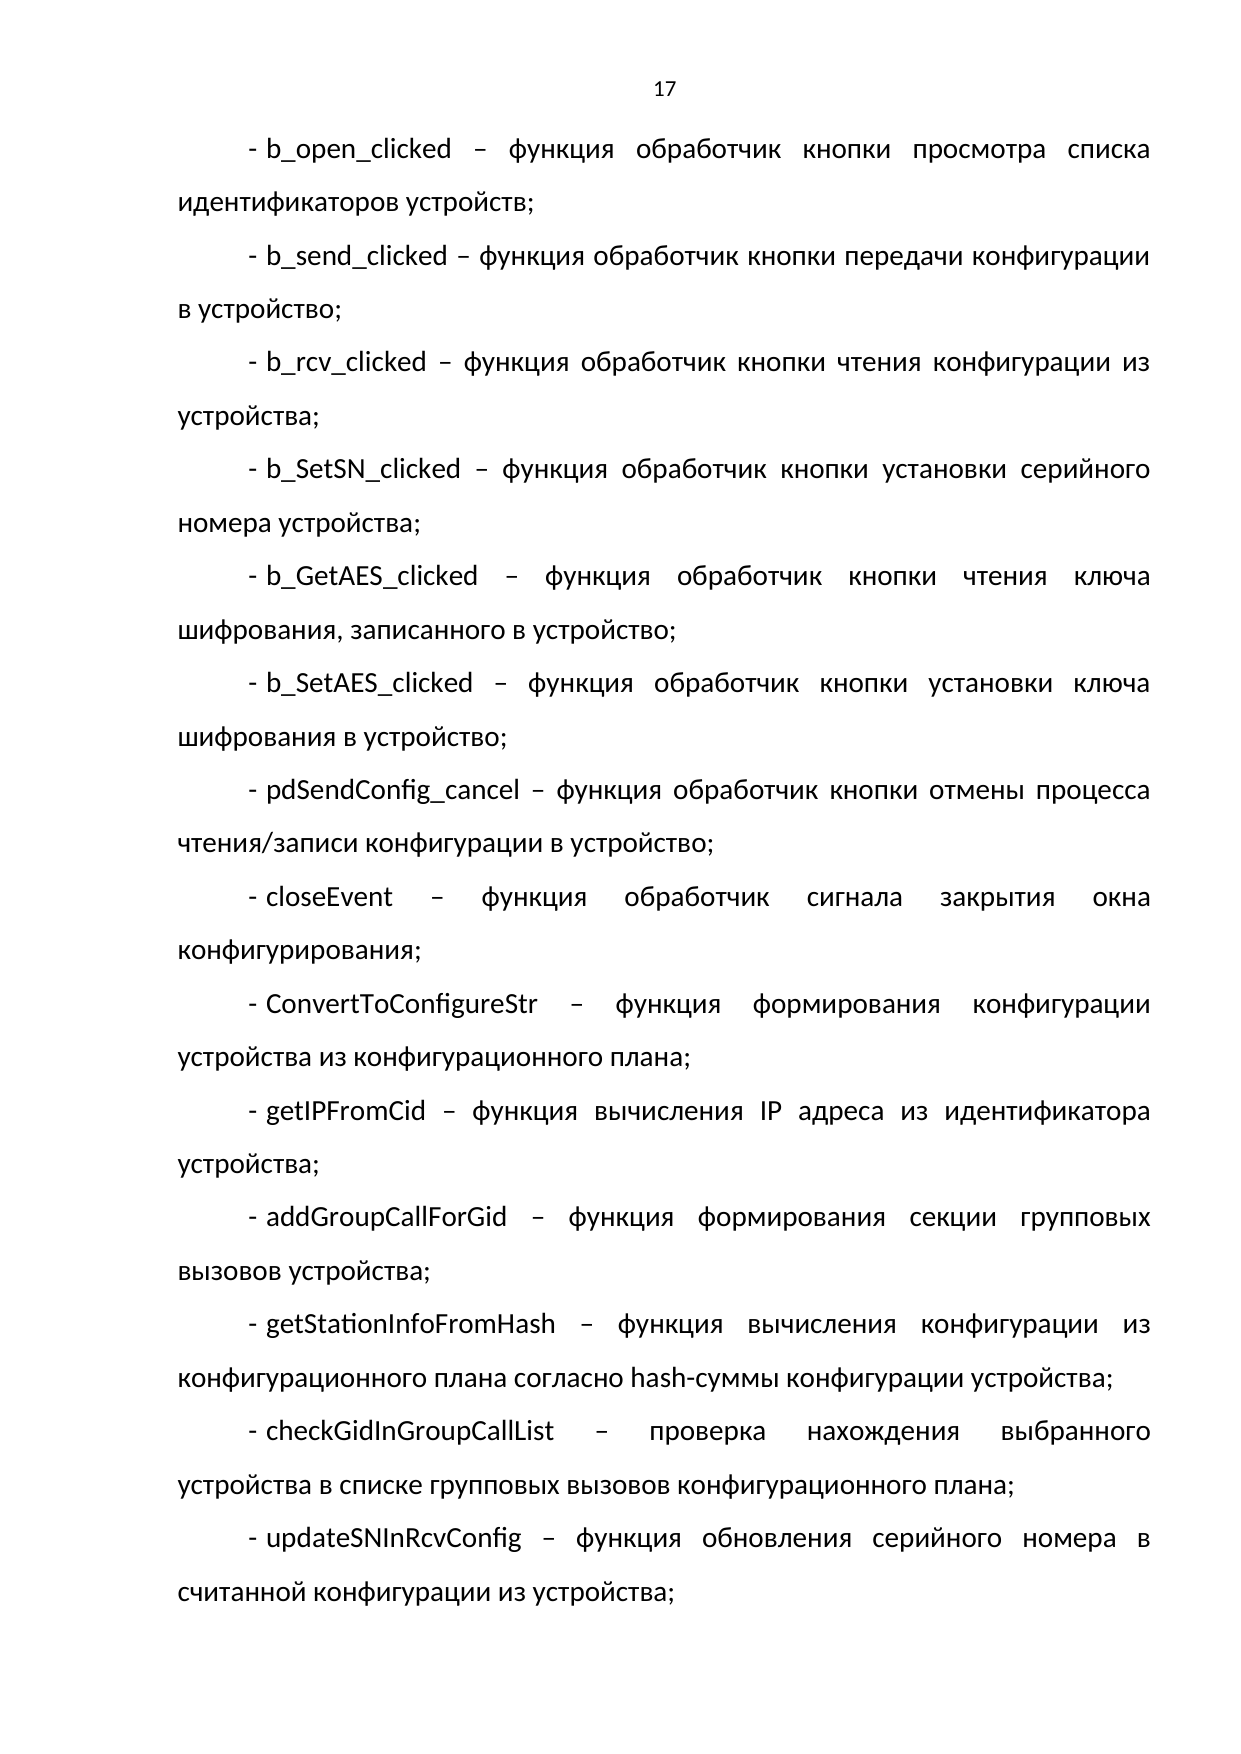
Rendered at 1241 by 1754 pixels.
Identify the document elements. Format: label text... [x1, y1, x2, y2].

list getIPFromCid – функция вычисления IP адреса из идентификатора устройства; [177, 1092, 1152, 1181]
list b_SetAES_clicked – функция обработчик кнопки установки ключа шифрования в устройство; [177, 664, 1152, 753]
list pdSendConfig_cancel – функция обработчик кнопки отмены процесса чтения/записи конфигурации в устройство; [177, 771, 1152, 860]
list closeEvent – функция обработчик сигнала закрытия окна конфигурирования; [177, 878, 1152, 967]
list b_send_clicked – функция обработчик кнопки передачи конфигурации в устройство; [177, 237, 1152, 326]
list updateSNInRcvConfig – функция обновления серийного номера в считанной конфигурации из устройства; [177, 1519, 1152, 1608]
list b_SetSN_clicked – функция обработчик кнопки установки серийного номера устройства; [177, 450, 1152, 539]
list b_open_clicked – функция обработчик кнопки просмотра списка идентификаторов устройств; [177, 130, 1152, 219]
list b_GetAES_clicked – функция обработчик кнопки чтения ключа шифрования, записанного в устройство; [177, 557, 1152, 646]
list checkGidInGroupCallList – проверка нахождения выбранного устройства в списке групповых вызовов конфигурационного плана; [177, 1412, 1152, 1501]
list addGroupCallForGid – функция формирования секции групповых вызовов устройства; [177, 1198, 1152, 1288]
list getStationInfoFromHash – функция вычисления конфигурации из конфигурационного плана согласно hash-суммы конфигурации устройства; [177, 1305, 1152, 1394]
list ConvertToConfigureStr – функция формирования конфигурации устройства из конфигурационного плана; [177, 985, 1152, 1074]
list b_rcv_clicked – функция обработчик кнопки чтения конфигурации из устройства; [177, 343, 1152, 433]
